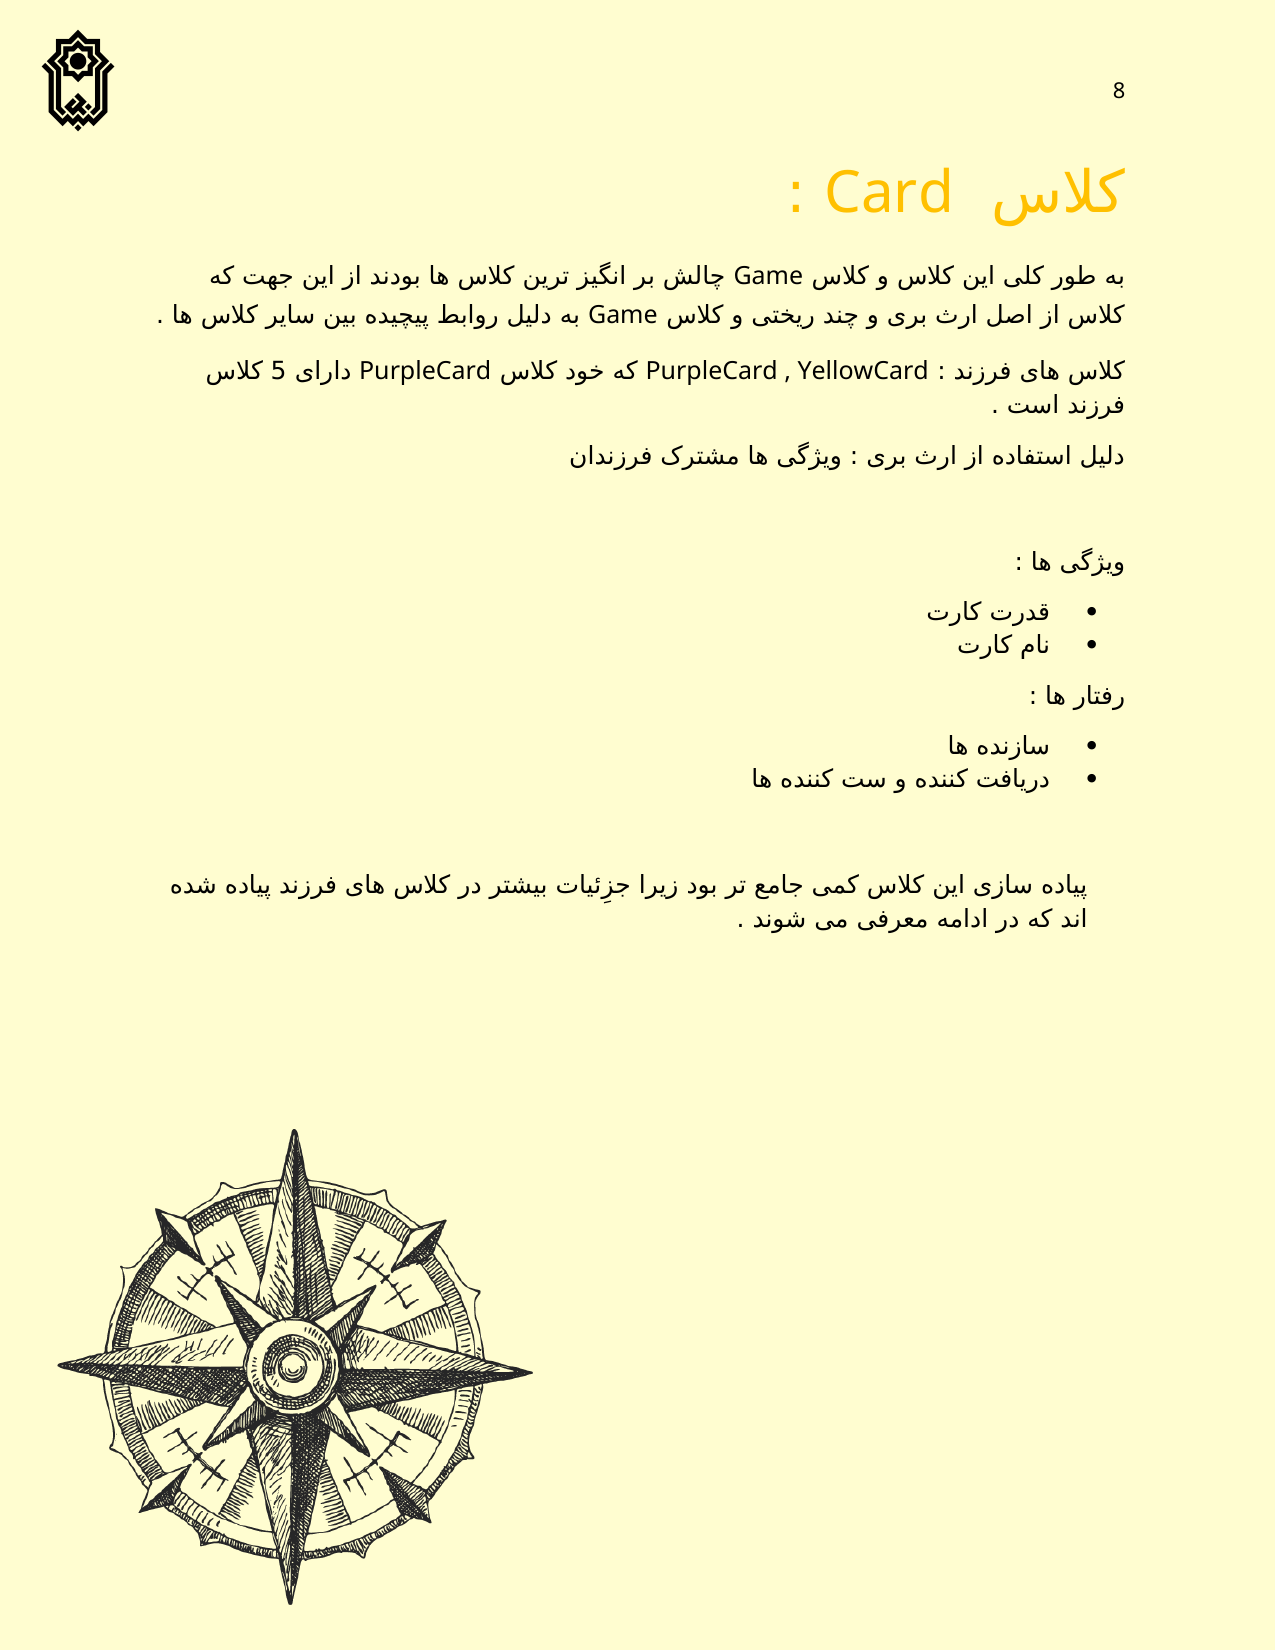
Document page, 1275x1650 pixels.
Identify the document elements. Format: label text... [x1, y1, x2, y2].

picture [25, 25, 137, 137]
list سازنده ها [150, 731, 1087, 760]
text کلاس های فرزند : PurpleCard , YellowCard که خود کلاس PurpleCard دارای 5 کلاس فرزند است . [150, 352, 1125, 420]
picture [57, 1129, 533, 1605]
list قدرت کارت [150, 597, 1087, 626]
text رفتار ها : [150, 681, 1125, 710]
text دلیل استفاده از ارث بری : ویژگی ها مشترک فرزندان [150, 441, 1125, 470]
list دریافت کننده و ست کننده ها [150, 765, 1087, 794]
text ویژگی ها : [150, 547, 1125, 576]
text کلاس Card : [150, 150, 1125, 229]
text به طور کلی این کلاس و کلاس Game چالش بر انگیز ترین کلاس ها بودند از این جهت که کلاس از اصل ارث بری و چند ریختی و کلاس Game به دلیل روابط پیچیده بین سایر کلاس ها . [150, 258, 1125, 331]
text پیاده سازی این کلاس کمی جامع تر بود زیرا جزِئیات بیشتر در کلاس های فرزند پیاده شده اند که در ادامه معرفی می شوند . [150, 871, 1087, 933]
list نام کارت [150, 631, 1087, 660]
